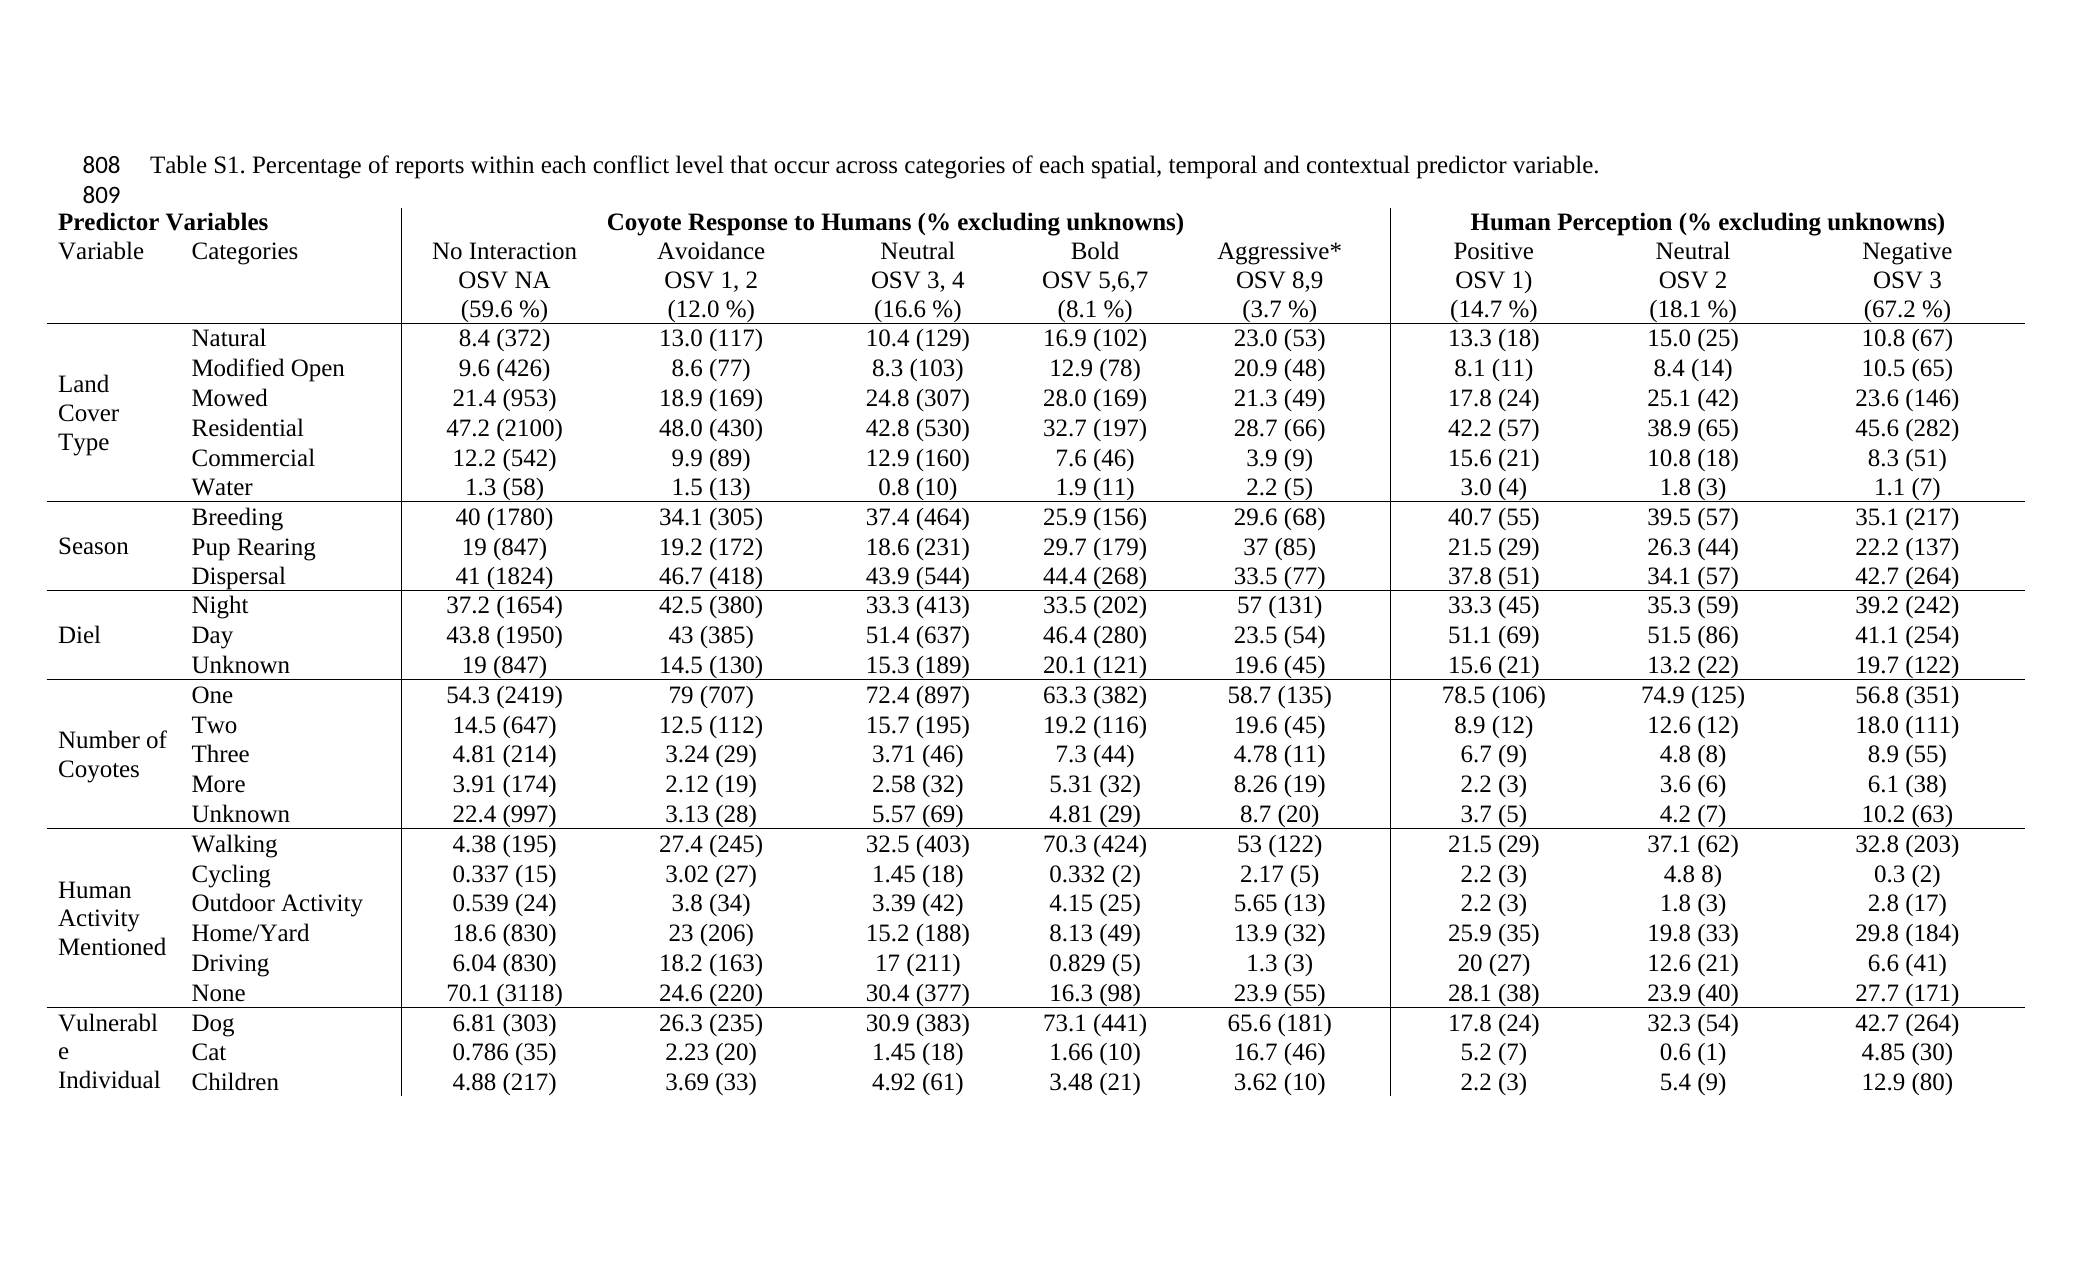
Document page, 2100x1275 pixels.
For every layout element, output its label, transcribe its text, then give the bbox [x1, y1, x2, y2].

table_cell 0.786 (35) [402, 1036, 608, 1066]
table_cell 1.45 (18) [814, 858, 1021, 887]
table_cell 0.829 (5) [1021, 947, 1169, 977]
table_cell 3.24 (29) [608, 739, 814, 768]
table_cell 5.4 (9) [1597, 1066, 1789, 1096]
table_cell 3.71 (46) [814, 739, 1021, 768]
table_cell 79 (707) [608, 680, 814, 709]
table_cell 3.48 (21) [1021, 1066, 1169, 1096]
table_cell 57 (131) [1169, 591, 1390, 619]
table_cell 13.9 (32) [1169, 917, 1390, 947]
table_cell 9.6 (426) [402, 352, 608, 382]
table_cell Vulnerable Individual Mentioned [47, 1008, 180, 1096]
table_cell 21.4 (953) [402, 382, 608, 412]
table_cell 65.6 (181) [1169, 1008, 1390, 1036]
table_cell 43 (385) [608, 619, 814, 649]
table_cell 4.88 (217) [402, 1066, 608, 1096]
table_cell 4.81 (214) [402, 739, 608, 768]
table_cell 33.3 (45) [1391, 591, 1597, 619]
table_cell 1.9 (11) [1021, 471, 1169, 501]
table_cell 3.39 (42) [814, 888, 1021, 917]
table_cell 4.2 (7) [1597, 798, 1789, 828]
table_cell 72.4 (897) [814, 680, 1021, 709]
table_cell Breeding [180, 502, 401, 531]
table_cell 43.8 (1950) [402, 619, 608, 649]
table_cell 51.5 (86) [1597, 619, 1789, 649]
table_cell 3.02 (27) [608, 858, 814, 887]
table_cell 12.9 (78) [1021, 352, 1169, 382]
table_cell 6.6 (41) [1789, 947, 2025, 977]
table_cell Unknown [180, 649, 401, 679]
table_cell 4.81 (29) [1021, 798, 1169, 828]
table_cell 3.91 (174) [402, 768, 608, 798]
table_cell 32.7 (197) [1021, 412, 1169, 442]
table_cell 27.4 (245) [608, 829, 814, 858]
table_cell 23 (206) [608, 917, 814, 947]
table_cell 19.6 (45) [1169, 709, 1390, 738]
table_cell 6.04 (830) [402, 947, 608, 977]
table_cell 28.1 (38) [1391, 977, 1597, 1007]
table_cell 10.8 (67) [1789, 324, 2025, 352]
table_cell 32.3 (54) [1597, 1008, 1789, 1036]
table_cell Cycling [180, 858, 401, 887]
table_cell 1.8 (3) [1597, 888, 1789, 917]
table_cell 8.1 (11) [1391, 352, 1597, 382]
text Table S1. Percentage of reports within each conflict level that occur across categories of each spatial, temporal and contextual predictor variable. [150, 150, 1950, 179]
table_cell 12.9 (160) [814, 442, 1021, 471]
table_cell 74.9 (125) [1597, 680, 1789, 709]
table_cell 16.3 (98) [1021, 977, 1169, 1007]
table_cell 15.3 (189) [814, 649, 1021, 679]
table_cell 16.9 (102) [1021, 324, 1169, 352]
table_cell 18.6 (830) [402, 917, 608, 947]
table_cell 8.13 (49) [1021, 917, 1169, 947]
table_cell 8.26 (19) [1169, 768, 1390, 798]
table_cell 13.3 (18) [1391, 324, 1597, 352]
table_cell 42.2 (57) [1391, 412, 1597, 442]
table_cell 0.337 (15) [402, 858, 608, 887]
table_cell 42.7 (264) [1789, 561, 2025, 589]
table_cell 40 (1780) [402, 502, 608, 531]
table_cell 37 (85) [1169, 531, 1390, 561]
table_cell 14.5 (647) [402, 709, 608, 738]
table_cell 8.4 (372) [402, 324, 608, 352]
table_cell 10.2 (63) [1789, 798, 2025, 828]
table_cell 70.3 (424) [1021, 829, 1169, 858]
table_cell 1.5 (13) [608, 471, 814, 501]
table_cell 7.3 (44) [1021, 739, 1169, 768]
table_cell 34.1 (57) [1597, 561, 1789, 589]
table_cell Human Activity Mentioned [47, 829, 180, 1007]
table_cell Three [180, 739, 401, 768]
table_cell 19 (847) [402, 649, 608, 679]
table_cell 32.8 (203) [1789, 829, 2025, 858]
table_cell 32.5 (403) [814, 829, 1021, 858]
table_cell 23.9 (40) [1597, 977, 1789, 1007]
table_cell More [180, 768, 401, 798]
table_cell 33.5 (77) [1169, 561, 1390, 589]
table_cell 37.1 (62) [1597, 829, 1789, 858]
table_cell Pup Rearing [180, 531, 401, 561]
table_cell 6.1 (38) [1789, 768, 2025, 798]
table_cell 6.81 (303) [402, 1008, 608, 1036]
table_cell 12.6 (12) [1597, 709, 1789, 738]
table_cell 20 (27) [1391, 947, 1597, 977]
table_cell 3.9 (9) [1169, 442, 1390, 471]
table_cell 27.7 (171) [1789, 977, 2025, 1007]
table_cell None [180, 977, 401, 1007]
table_cell Children [180, 1066, 401, 1096]
table_cell 2.17 (5) [1169, 858, 1390, 887]
table_cell 58.7 (135) [1169, 680, 1390, 709]
table_cell Day [180, 619, 401, 649]
table_cell Neutral OSV 3, 4 (16.6 %) [814, 236, 1021, 322]
table_cell 10.4 (129) [814, 324, 1021, 352]
table_cell 4.8 8) [1597, 858, 1789, 887]
table_cell Home/Yard [180, 917, 401, 947]
table_cell No Interaction OSV NA (59.6 %) [402, 236, 608, 322]
table_cell 8.3 (51) [1789, 442, 2025, 471]
table_cell 25.9 (35) [1391, 917, 1597, 947]
table_cell 12.6 (21) [1597, 947, 1789, 977]
table_cell 44.4 (268) [1021, 561, 1169, 589]
table_cell 2.2 (3) [1391, 888, 1597, 917]
table_cell 19.7 (122) [1789, 649, 2025, 679]
table_cell Number of Coyotes [47, 680, 180, 828]
table_cell 19.2 (116) [1021, 709, 1169, 738]
table_cell 18.0 (111) [1789, 709, 2025, 738]
table_cell 21.5 (29) [1391, 531, 1597, 561]
table_cell Water [180, 471, 401, 501]
table_cell 19 (847) [402, 531, 608, 561]
table_cell 2.2 (3) [1391, 768, 1597, 798]
table_cell 21.5 (29) [1391, 829, 1597, 858]
table_cell 12.9 (80) [1789, 1066, 2025, 1096]
table_cell 9.9 (89) [608, 442, 814, 471]
table_cell 46.7 (418) [608, 561, 814, 589]
table_cell 54.3 (2419) [402, 680, 608, 709]
table_cell 10.5 (65) [1789, 352, 2025, 382]
table_cell 0.539 (24) [402, 888, 608, 917]
table_cell 15.7 (195) [814, 709, 1021, 738]
table_cell 38.9 (65) [1597, 412, 1789, 442]
table_cell 12.5 (112) [608, 709, 814, 738]
table_cell 23.6 (146) [1789, 382, 2025, 412]
table_header Human Perception (% excluding unknowns) [1391, 207, 2025, 236]
table_cell 13.2 (22) [1597, 649, 1789, 679]
table_cell Diel [47, 591, 180, 679]
table_cell 15.0 (25) [1597, 324, 1789, 352]
table_cell 40.7 (55) [1391, 502, 1597, 531]
table_cell 2.58 (32) [814, 768, 1021, 798]
table_cell 37.4 (464) [814, 502, 1021, 531]
table_cell Aggressive* OSV 8,9 (3.7 %) [1169, 236, 1390, 322]
table_cell 24.8 (307) [814, 382, 1021, 412]
table_header Predictor Variables [47, 207, 401, 236]
table_cell 37.8 (51) [1391, 561, 1597, 589]
table_cell Modified Open [180, 352, 401, 382]
table_cell 7.6 (46) [1021, 442, 1169, 471]
table_cell 19.8 (33) [1597, 917, 1789, 947]
table_cell 29.8 (184) [1789, 917, 2025, 947]
table_cell 17 (211) [814, 947, 1021, 977]
table_cell 10.8 (18) [1597, 442, 1789, 471]
table_cell Mowed [180, 382, 401, 412]
table_cell 0.332 (2) [1021, 858, 1169, 887]
table_cell 2.2 (3) [1391, 858, 1597, 887]
table_cell 25.1 (42) [1597, 382, 1789, 412]
table_cell 2.23 (20) [608, 1036, 814, 1066]
table_cell One [180, 680, 401, 709]
table_cell 41.1 (254) [1789, 619, 2025, 649]
table_cell 3.7 (5) [1391, 798, 1597, 828]
table_cell 3.69 (33) [608, 1066, 814, 1096]
table_cell 8.7 (20) [1169, 798, 1390, 828]
table_cell 30.9 (383) [814, 1008, 1021, 1036]
table_cell Outdoor Activity [180, 888, 401, 917]
table_cell 70.1 (3118) [402, 977, 608, 1007]
table_cell 20.9 (48) [1169, 352, 1390, 382]
table_cell 5.65 (13) [1169, 888, 1390, 917]
table_cell 5.2 (7) [1391, 1036, 1597, 1066]
table_cell 20.1 (121) [1021, 649, 1169, 679]
table_cell 8.6 (77) [608, 352, 814, 382]
table_cell Bold OSV 5,6,7 (8.1 %) [1021, 236, 1169, 322]
table_cell 8.9 (12) [1391, 709, 1597, 738]
table_cell 56.8 (351) [1789, 680, 2025, 709]
table_cell 34.1 (305) [608, 502, 814, 531]
table_cell 3.62 (10) [1169, 1066, 1390, 1096]
table_cell 3.8 (34) [608, 888, 814, 917]
table_cell 26.3 (44) [1597, 531, 1789, 561]
table_cell 53 (122) [1169, 829, 1390, 858]
table_cell 5.57 (69) [814, 798, 1021, 828]
table_cell 33.3 (413) [814, 591, 1021, 619]
table_cell 29.6 (68) [1169, 502, 1390, 531]
table_cell 35.3 (59) [1597, 591, 1789, 619]
table_cell 8.9 (55) [1789, 739, 2025, 768]
table_cell 1.3 (58) [402, 471, 608, 501]
table_cell 0.3 (2) [1789, 858, 2025, 887]
table_cell 48.0 (430) [608, 412, 814, 442]
table_cell 2.8 (17) [1789, 888, 2025, 917]
table_cell Variable [47, 236, 180, 322]
table_cell 63.3 (382) [1021, 680, 1169, 709]
table_cell 23.0 (53) [1169, 324, 1390, 352]
table_cell 2.2 (3) [1391, 1066, 1597, 1096]
table_cell 37.2 (1654) [402, 591, 608, 619]
table_cell Categories [180, 236, 401, 322]
table_cell 2.12 (19) [608, 768, 814, 798]
table_cell 19.6 (45) [1169, 649, 1390, 679]
table_cell 78.5 (106) [1391, 680, 1597, 709]
table_cell 0.6 (1) [1597, 1036, 1789, 1066]
table_cell Unknown [180, 798, 401, 828]
table_cell 8.3 (103) [814, 352, 1021, 382]
table_cell 26.3 (235) [608, 1008, 814, 1036]
table_cell Driving [180, 947, 401, 977]
table_cell 4.15 (25) [1021, 888, 1169, 917]
table_cell Night [180, 591, 401, 619]
table_cell Cat [180, 1036, 401, 1066]
table_cell 18.2 (163) [608, 947, 814, 977]
table_cell 42.8 (530) [814, 412, 1021, 442]
table_cell 23.9 (55) [1169, 977, 1390, 1007]
table_cell 46.4 (280) [1021, 619, 1169, 649]
table_cell 16.7 (46) [1169, 1036, 1390, 1066]
table_cell 1.45 (18) [814, 1036, 1021, 1066]
table_cell 17.8 (24) [1391, 382, 1597, 412]
table_cell 15.6 (21) [1391, 442, 1597, 471]
table_header Coyote Response to Humans (% excluding unknowns) [402, 207, 1390, 236]
table_cell 33.5 (202) [1021, 591, 1169, 619]
table_cell 5.31 (32) [1021, 768, 1169, 798]
table_cell Dog [180, 1008, 401, 1036]
table_cell 24.6 (220) [608, 977, 814, 1007]
table_cell 25.9 (156) [1021, 502, 1169, 531]
table_cell Season [47, 502, 180, 589]
table_cell Dispersal [180, 561, 401, 589]
table_cell 42.5 (380) [608, 591, 814, 619]
table_cell 28.7 (66) [1169, 412, 1390, 442]
table_cell 43.9 (544) [814, 561, 1021, 589]
table_cell Positive OSV 1) (14.7 %) [1391, 236, 1597, 322]
table_cell Natural [180, 324, 401, 352]
table_cell 45.6 (282) [1789, 412, 2025, 442]
table_cell 1.66 (10) [1021, 1036, 1169, 1066]
table_cell 12.2 (542) [402, 442, 608, 471]
table_cell 42.7 (264) [1789, 1008, 2025, 1036]
table_cell 35.1 (217) [1789, 502, 2025, 531]
table_cell Avoidance OSV 1, 2 (12.0 %) [608, 236, 814, 322]
table_cell 4.92 (61) [814, 1066, 1021, 1096]
table_cell 22.4 (997) [402, 798, 608, 828]
table_cell 47.2 (2100) [402, 412, 608, 442]
table_cell 51.1 (69) [1391, 619, 1597, 649]
table_cell 39.2 (242) [1789, 591, 2025, 619]
table_cell 73.1 (441) [1021, 1008, 1169, 1036]
table_cell 18.6 (231) [814, 531, 1021, 561]
table_cell 19.2 (172) [608, 531, 814, 561]
table_cell 4.85 (30) [1789, 1036, 2025, 1066]
table_cell 30.4 (377) [814, 977, 1021, 1007]
table_cell Land Cover Type [47, 324, 180, 501]
table_cell 51.4 (637) [814, 619, 1021, 649]
table_cell 17.8 (24) [1391, 1008, 1597, 1036]
table_cell 39.5 (57) [1597, 502, 1789, 531]
table_cell Neutral OSV 2 (18.1 %) [1597, 236, 1789, 322]
table_cell 2.2 (5) [1169, 471, 1390, 501]
table_cell 3.0 (4) [1391, 471, 1597, 501]
table_cell 4.8 (8) [1597, 739, 1789, 768]
table_cell 6.7 (9) [1391, 739, 1597, 768]
table_cell 8.4 (14) [1597, 352, 1789, 382]
table_cell 41 (1824) [402, 561, 608, 589]
table_cell 3.13 (28) [608, 798, 814, 828]
table_cell Two [180, 709, 401, 738]
table_cell Commercial [180, 442, 401, 471]
table_cell 1.1 (7) [1789, 471, 2025, 501]
table_cell 15.2 (188) [814, 917, 1021, 947]
table_cell 14.5 (130) [608, 649, 814, 679]
table_cell 15.6 (21) [1391, 649, 1597, 679]
table_cell 4.38 (195) [402, 829, 608, 858]
table_cell 28.0 (169) [1021, 382, 1169, 412]
table_cell 23.5 (54) [1169, 619, 1390, 649]
table_cell 0.8 (10) [814, 471, 1021, 501]
table_cell Residential [180, 412, 401, 442]
table_cell 13.0 (117) [608, 324, 814, 352]
table_cell 29.7 (179) [1021, 531, 1169, 561]
table_cell 18.9 (169) [608, 382, 814, 412]
table_cell Walking [180, 829, 401, 858]
table_cell 3.6 (6) [1597, 768, 1789, 798]
table_cell 21.3 (49) [1169, 382, 1390, 412]
table_cell 22.2 (137) [1789, 531, 2025, 561]
table_cell 1.3 (3) [1169, 947, 1390, 977]
table_cell Negative OSV 3 (67.2 %) [1789, 236, 2025, 322]
table_cell 1.8 (3) [1597, 471, 1789, 501]
table_cell 4.78 (11) [1169, 739, 1390, 768]
